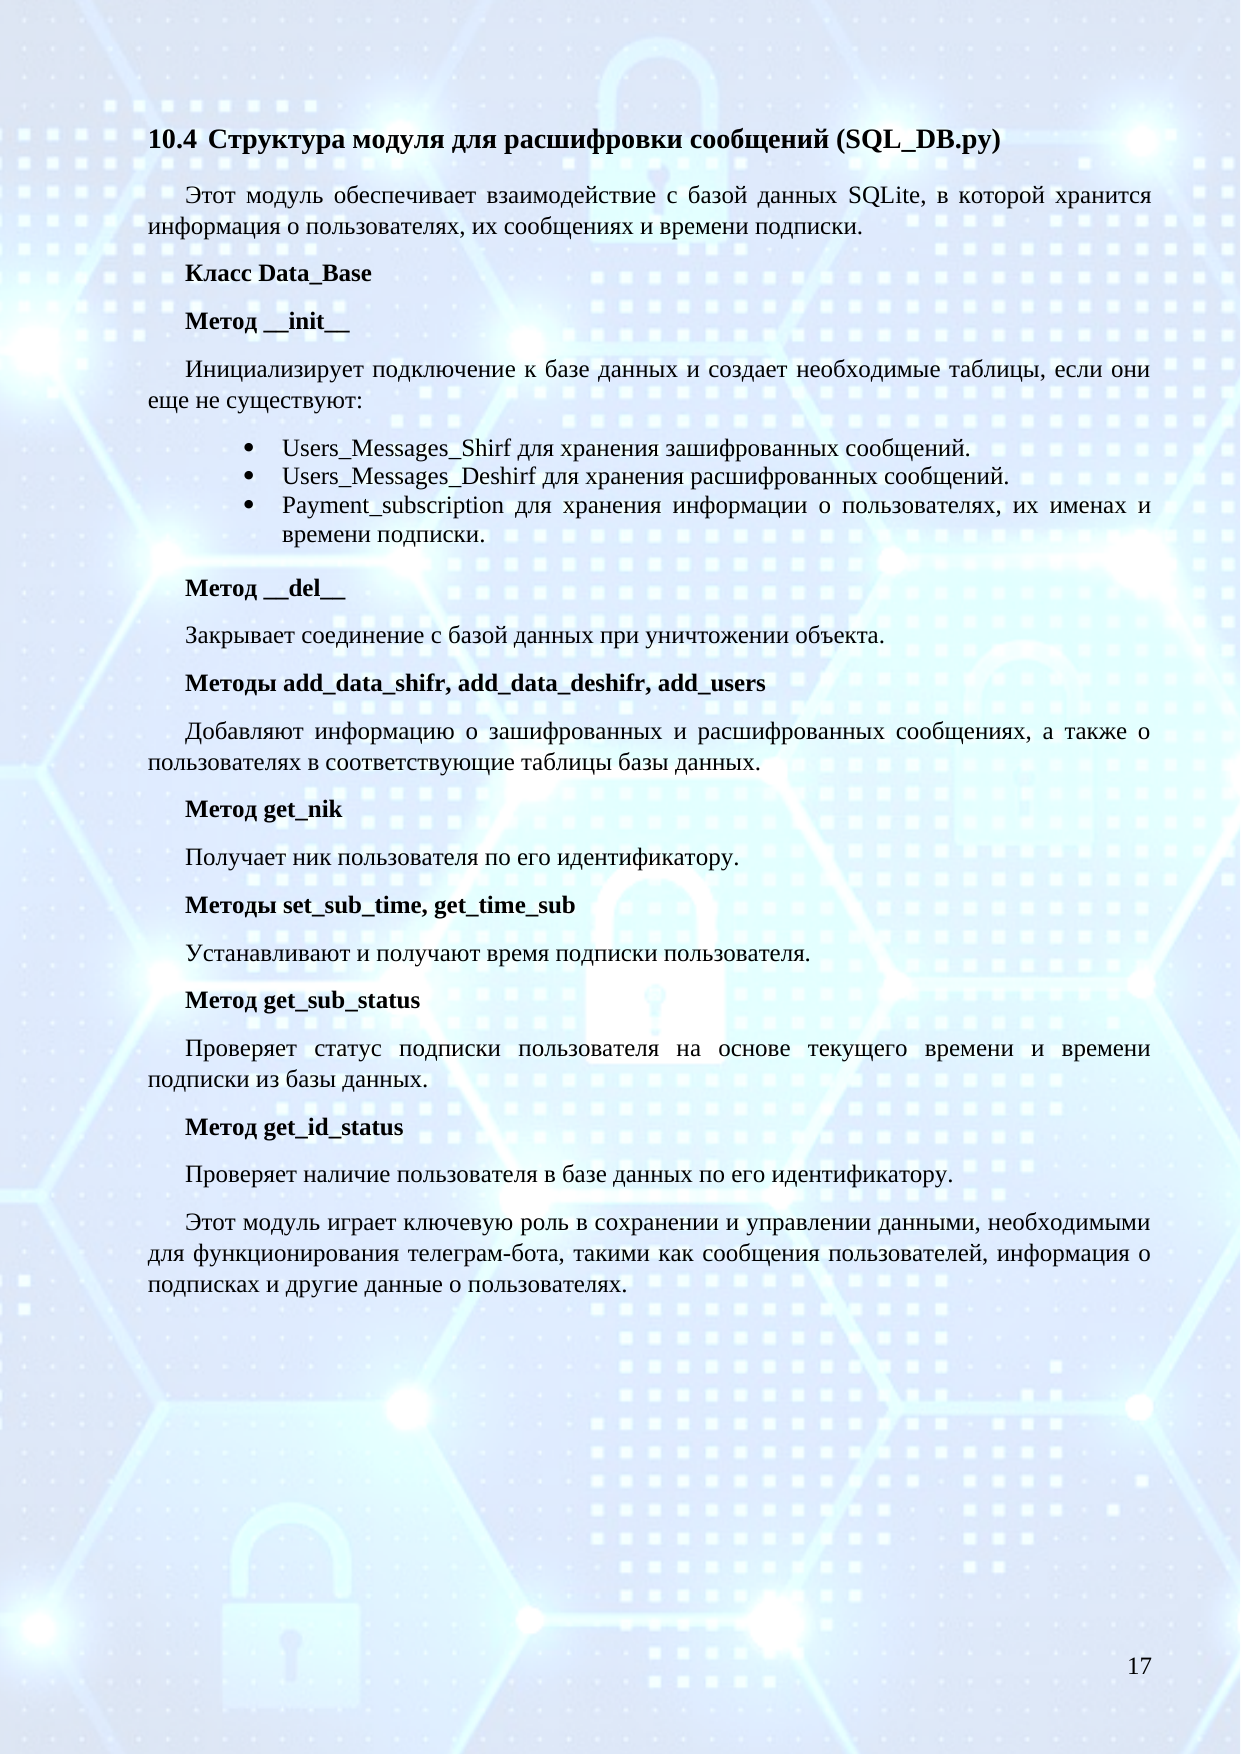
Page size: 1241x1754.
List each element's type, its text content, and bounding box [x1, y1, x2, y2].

text Метод __del__ [148, 573, 1152, 601]
text Метод get_id_status [148, 1112, 1152, 1141]
text Добавляют информацию о зашифрованных и расшифрованных сообщениях, а также о пользователях в соответствующие таблицы базы данных. [148, 716, 1152, 776]
text Метод get_nik [148, 794, 1152, 823]
text Проверяет наличие пользователя в базе данных по его идентификатору. [148, 1159, 1152, 1188]
text Проверяет статус подписки пользователя на основе текущего времени и времени подписки из базы данных. [148, 1033, 1152, 1093]
text Users_Messages_Shirf для хранения зашифрованных сообщений. [244, 433, 1152, 461]
text Users_Messages_Deshirf для хранения расшифрованных сообщений. [244, 461, 1152, 490]
text Метод get_sub_status [148, 985, 1152, 1014]
text Этот модуль обеспечивает взаимодействие с базой данных SQLite, в которой хранится информация о пользователях, их сообщениях и времени подписки. [148, 180, 1152, 239]
text Методы set_sub_time, get_time_sub [148, 890, 1152, 919]
text Метод __init__ [148, 306, 1152, 335]
text Класс Data_Base [148, 258, 1152, 287]
text Методы add_data_shifr, add_data_deshifr, add_users [148, 668, 1152, 697]
subtitle Структура модуля для расшифровки сообщений (SQL_DB.py) [148, 122, 1152, 155]
text Закрывает соединение с базой данных при уничтожении объекта. [148, 620, 1152, 649]
text Инициализирует подключение к базе данных и создает необходимые таблицы, если они еще не существуют: [148, 354, 1152, 414]
text Payment_subscription для хранения информации о пользователях, их именах и времени подписки. [244, 490, 1152, 548]
text Устанавливают и получают время подписки пользователя. [148, 938, 1152, 966]
text Получает ник пользователя по его идентификатору. [148, 842, 1152, 871]
text Этот модуль играет ключевую роль в сохранении и управлении данными, необходимыми для функционирования телеграм-бота, такими как сообщения пользователей, информация о подписках и другие данные о пользователях. [148, 1207, 1152, 1298]
